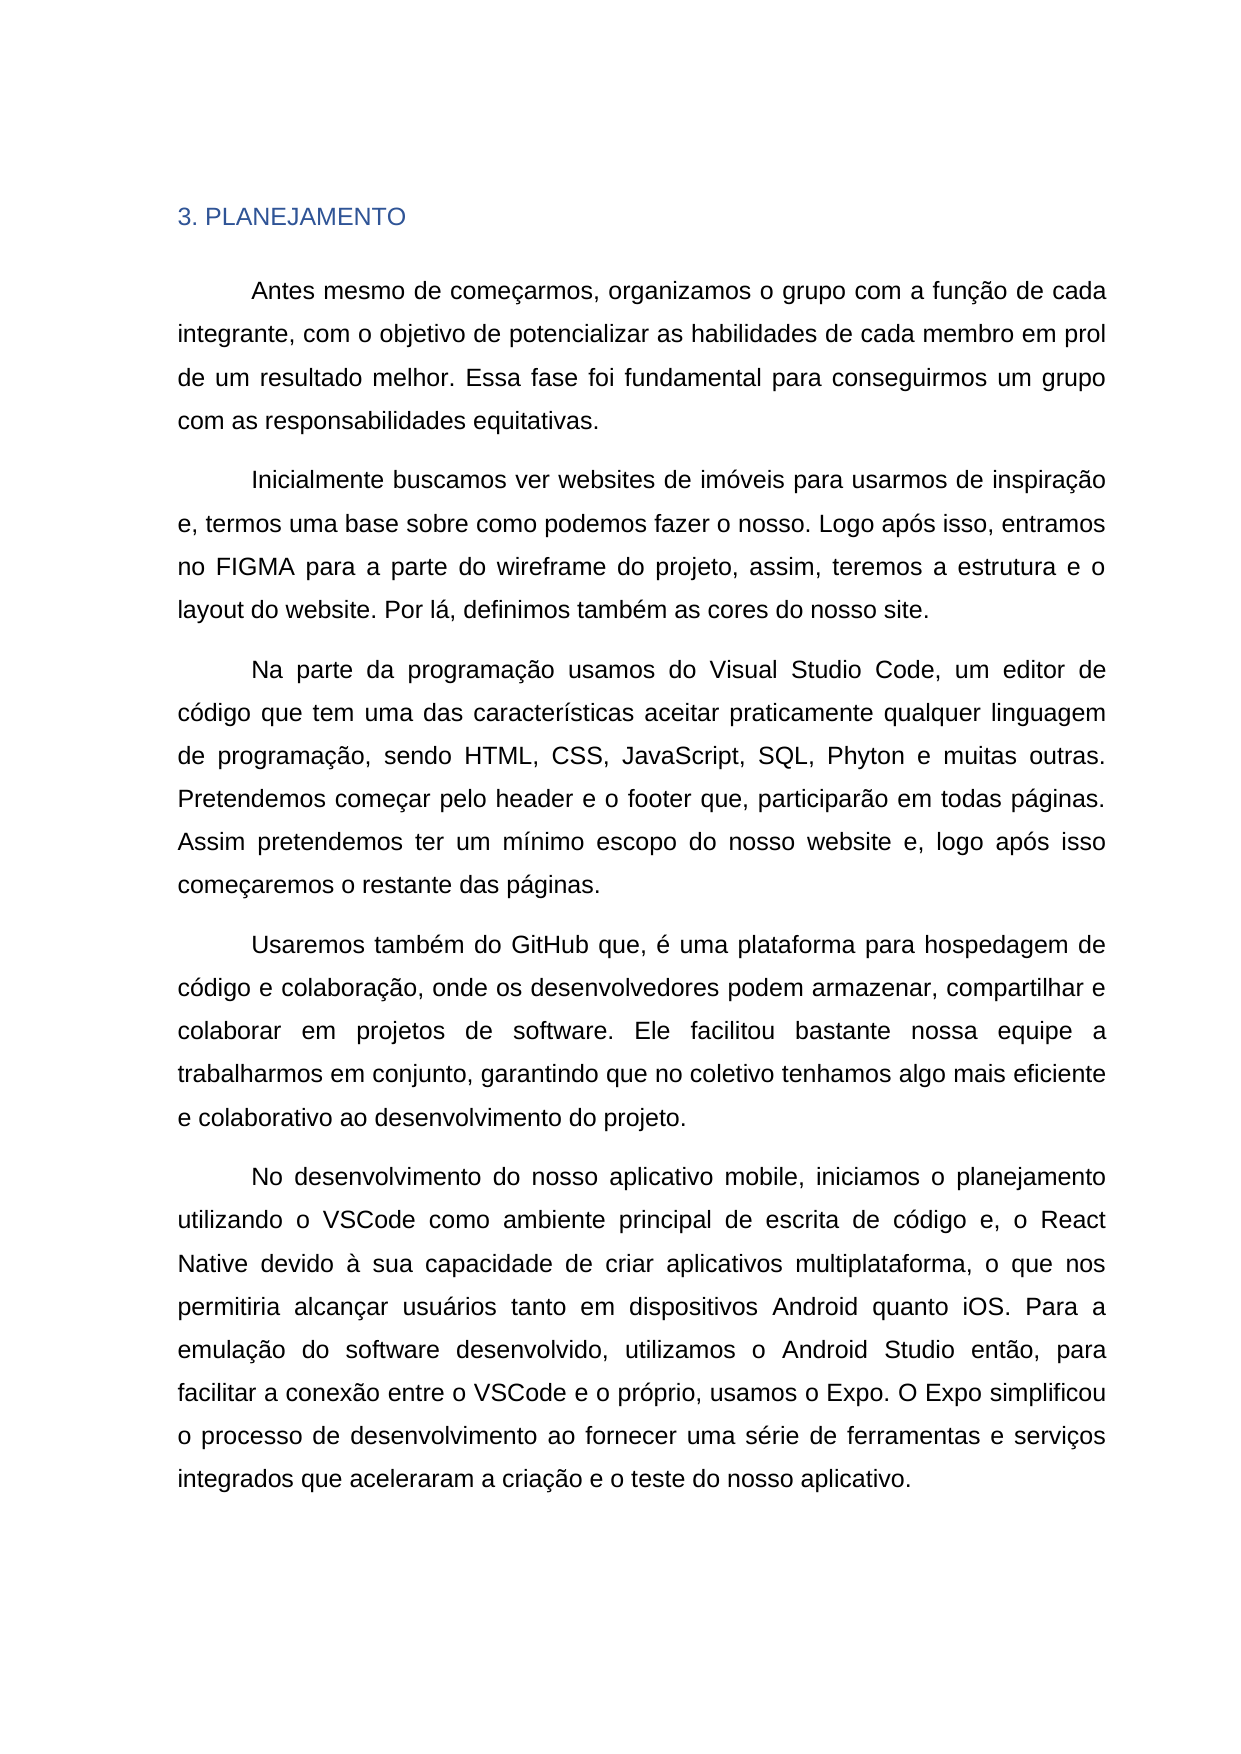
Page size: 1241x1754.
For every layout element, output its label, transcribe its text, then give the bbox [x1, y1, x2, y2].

text Inicialmente buscamos ver websites de imóveis para usarmos de inspiração e, termos uma base sobre como podemos fazer o nosso. Logo após isso, entramos no FIGMA para a parte do wireframe do projeto, assim, teremos a estrutura e o layout do website. Por lá, definimos também as cores do nosso site. [177, 466, 1107, 624]
text Usaremos também do GitHub que, é uma plataforma para hospedagem de código e colaboração, onde os desenvolvedores podem armazenar, compartilhar e colaborar em projetos de software. Ele facilitou bastante nossa equipe a trabalharmos em conjunto, garantindo que no coletivo tenhamos algo mais eficiente e colaborativo ao desenvolvimento do projeto. [177, 930, 1107, 1131]
text Antes mesmo de começarmos, organizamos o grupo com a função de cada integrante, com o objetivo de potencializar as habilidades de cada membro em prol de um resultado melhor. Essa fase foi fundamental para conseguirmos um grupo com as responsabilidades equitativas. [177, 276, 1107, 434]
text No desenvolvimento do nosso aplicativo mobile, iniciamos o planejamento utilizando o VSCode como ambiente principal de escrita de código e, o React Native devido à sua capacidade de criar aplicativos multiplataforma, o que nos permitiria alcançar usuários tanto em dispositivos Android quanto iOS. Para a emulação do software desenvolvido, utilizamos o Android Studio então, para facilitar a conexão entre o VSCode e o próprio, usamos o Expo. O Expo simplificou o processo de desenvolvimento ao fornecer uma série de ferramentas e serviços integrados que aceleraram a criação e o teste do nosso aplicativo. [177, 1162, 1107, 1493]
subtitle 3. PLANEJAMENTO [177, 202, 1107, 231]
text Na parte da programação usamos do Visual Studio Code, um editor de código que tem uma das características aceitar praticamente qualquer linguagem de programação, sendo HTML, CSS, JavaScript, SQL, Phyton e muitas outras. Pretendemos começar pelo header e o footer que, participarão em todas páginas. Assim pretendemos ter um mínimo escopo do nosso website e, logo após isso começaremos o restante das páginas. [177, 655, 1107, 899]
